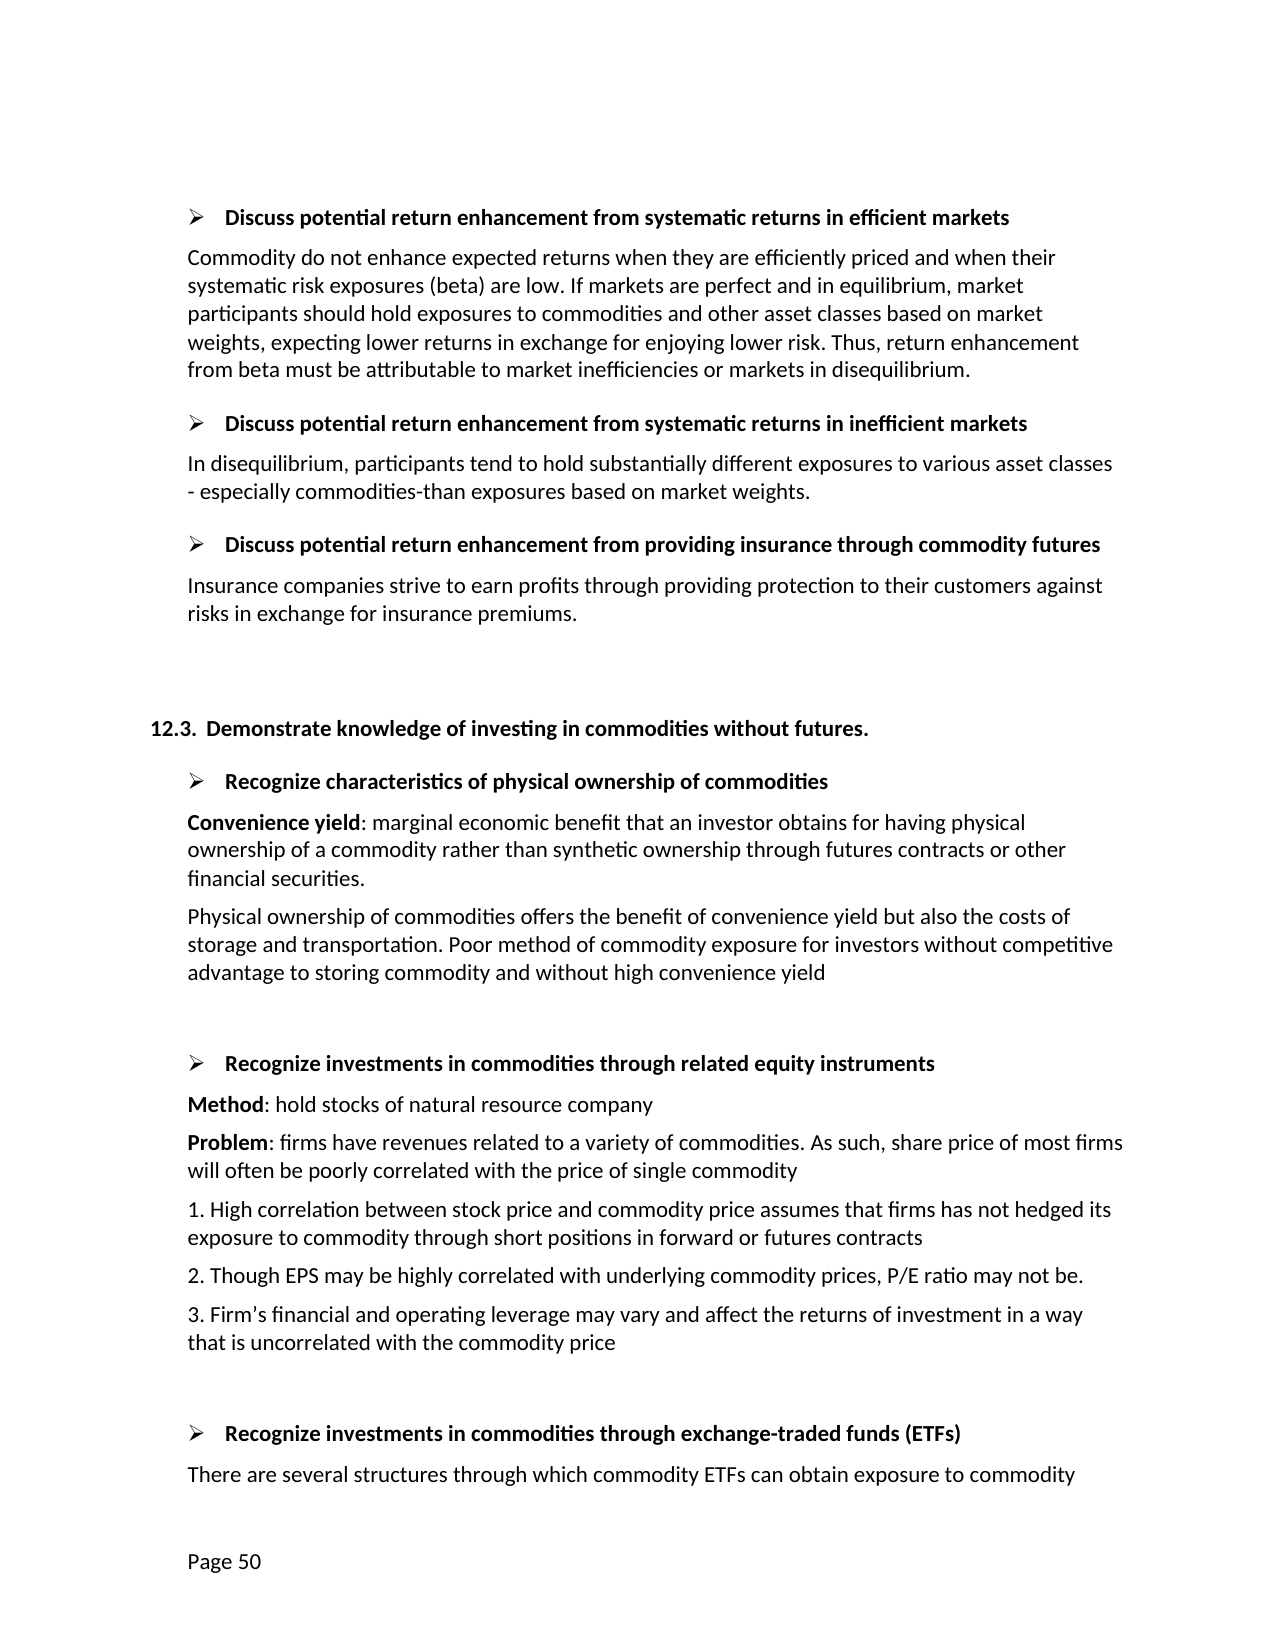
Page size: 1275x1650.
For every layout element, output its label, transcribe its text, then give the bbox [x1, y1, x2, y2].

subtitle Recognize investments in commodities through related equity instruments [187, 1049, 1125, 1078]
text Physical ownership of commodities offers the benefit of convenience yield but also the costs of storage and transportation. Poor method of commodity exposure for investors without competitive advantage to storing commodity and without high convenience yield [187, 902, 1125, 986]
text In disequilibrium, participants tend to hold substantially different exposures to various asset classes - especially commodities-than exposures based on market weights. [187, 449, 1125, 505]
subtitle Discuss potential return enhancement from providing insurance through commodity futures [187, 530, 1125, 558]
text 2. Though EPS may be highly correlated with underlying commodity prices, P/E ratio may not be. [187, 1261, 1125, 1289]
text Method: hold stocks of natural resource company [187, 1090, 1125, 1118]
subtitle Discuss potential return enhancement from systematic returns in inefficient markets [187, 409, 1125, 437]
text Insurance companies strive to earn profits through providing protection to their customers against risks in exchange for insurance premiums. [187, 571, 1125, 627]
subtitle Discuss potential return enhancement from systematic returns in efficient markets [187, 203, 1125, 231]
text Commodity do not enhance expected returns when they are efficiently priced and when their systematic risk exposures (beta) are low. If markets are perfect and in equilibrium, market participants should hold exposures to commodities and other asset classes based on market weights, expecting lower returns in exchange for enjoying lower risk. Thus, return enhancement from beta must be attributable to market inefficiencies or markets in disequilibrium. [187, 243, 1125, 384]
subtitle Demonstrate knowledge of investing in commodities without futures. [150, 714, 1125, 742]
text Convenience yield: marginal economic benefit that an investor obtains for having physical ownership of a commodity rather than synthetic ownership through futures contracts or other financial securities. [187, 808, 1125, 892]
subtitle Recognize characteristics of physical ownership of commodities [187, 767, 1125, 795]
text 3. Firm’s financial and operating leverage may vary and affect the returns of investment in a way that is uncorrelated with the commodity price [187, 1300, 1125, 1356]
text 1. High correlation between stock price and commodity price assumes that firms has not hedged its exposure to commodity through short positions in forward or futures contracts [187, 1195, 1125, 1251]
subtitle Recognize investments in commodities through exchange-traded funds (ETFs) [187, 1419, 1125, 1447]
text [187, 1460, 1125, 1488]
text Problem: firms have revenues related to a variety of commodities. As such, share price of most firms will often be poorly correlated with the price of single commodity [187, 1128, 1125, 1184]
